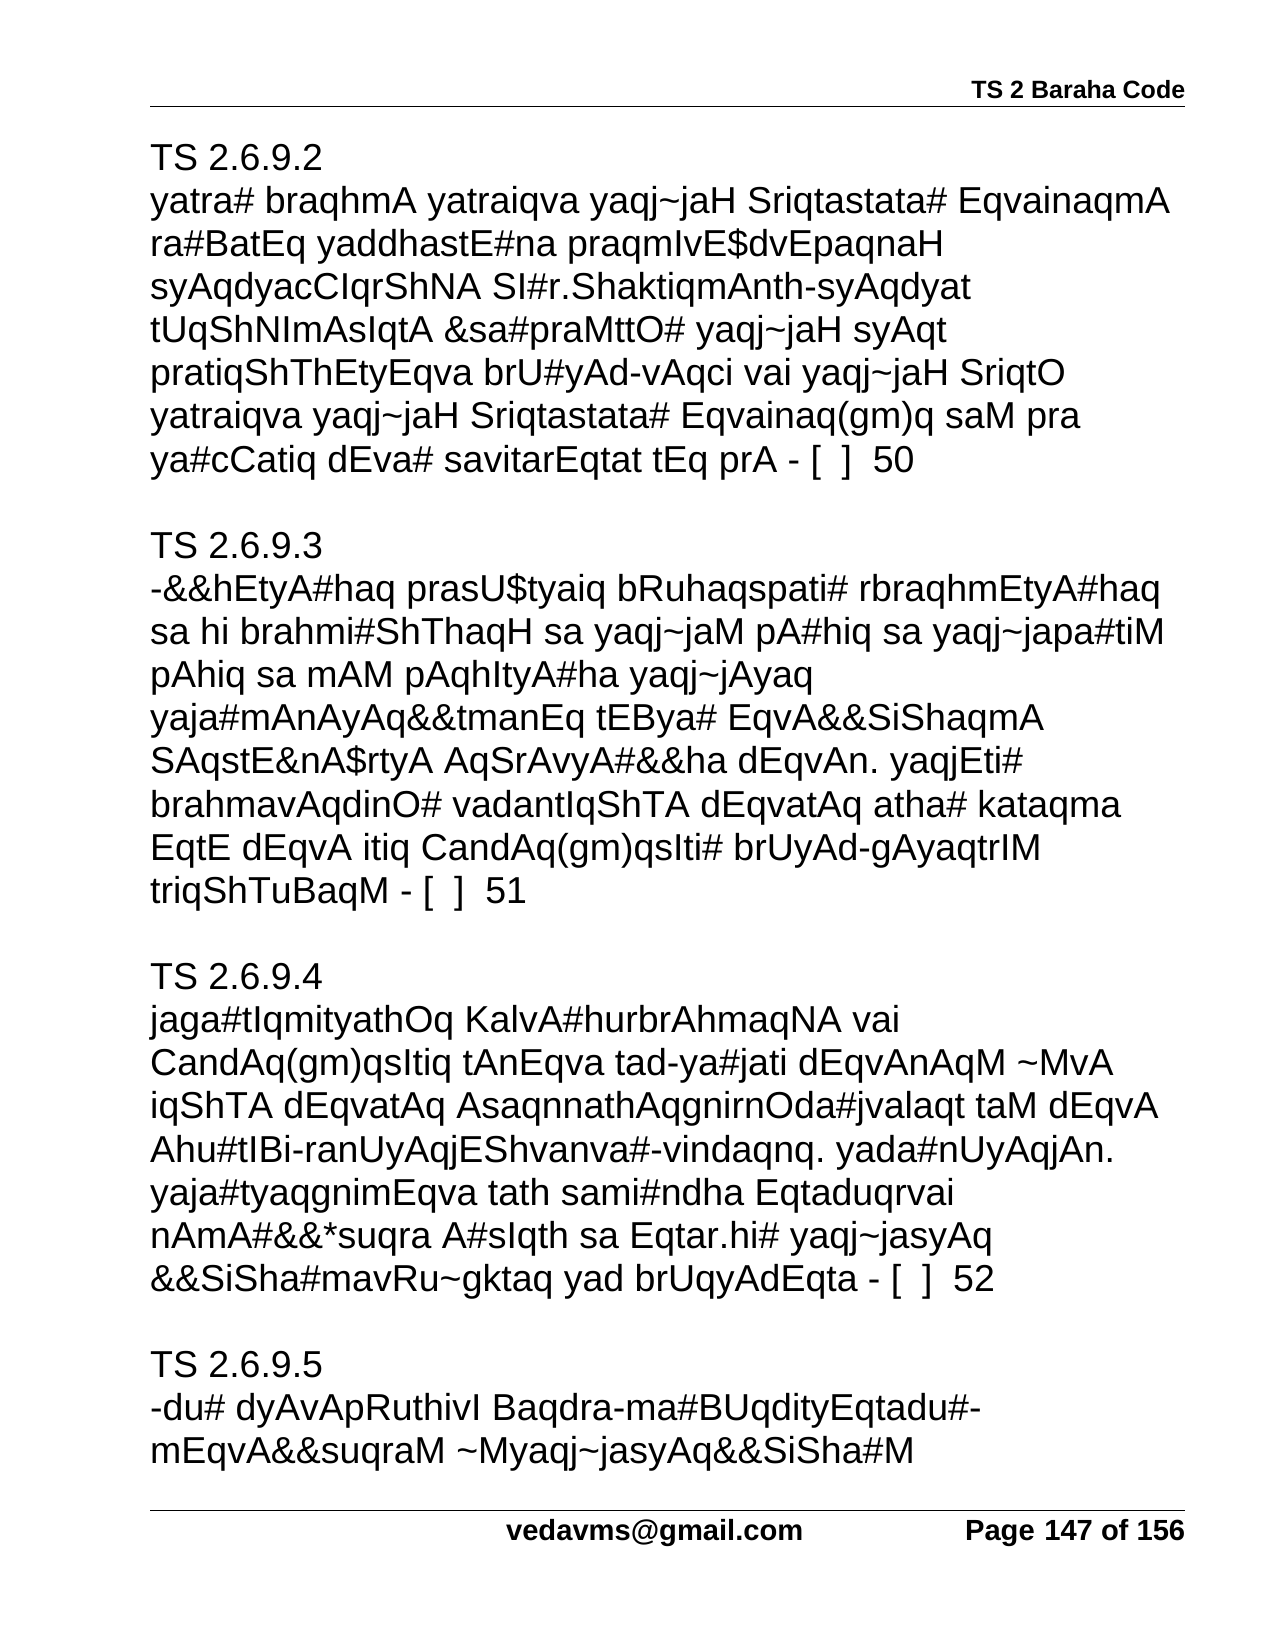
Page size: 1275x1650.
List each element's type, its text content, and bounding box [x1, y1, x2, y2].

text yatra# braqhmA yatraiqva yaqj~jaH Sriqtastata# EqvainaqmA ra#BatEq yaddhastE#na praqmIvE$dvEpaqnaH syAqdyacCIqrShNA SI#r.ShaktiqmAnth-syAqdyat tUqShNImAsIqtA &sa#praMttO# yaqj~jaH syAqt pratiqShThEtyEqva brU#yAd-vAqci vai yaqj~jaH SriqtO yatraiqva yaqj~jaH Sriqtastata# Eqvainaq(gm)q saM pra ya#cCatiq dEva# savitarEqtat tEq prA - [ ] 50 [150, 178, 1185, 480]
text -&&hEtyA#haq prasU$tyaiq bRuhaqspati# rbraqhmEtyA#haq sa hi brahmi#ShThaqH sa yaqj~jaM pA#hiq sa yaqj~japa#tiM pAhiq sa mAM pAqhItyA#ha yaqj~jAyaq yaja#mAnAyAq&&tmanEq tEBya# EqvA&&SiShaqmA SAqstE&nA$rtyA AqSrAvyA#&&ha dEqvAn. yaqjEti# [150, 566, 1185, 782]
text TS 2.6.9.4 [150, 954, 1185, 997]
text brahmavAqdinO# vadantIqShTA dEqvatAq atha# kataqma EqtE dEqvA itiq CandAq(gm)qsIti# brUyAd-gAyaqtrIM triqShTuBaqM - [ ] 51 [150, 782, 1185, 911]
text TS 2.6.9.3 [150, 523, 1185, 566]
text TS 2.6.9.2 [150, 135, 1185, 178]
text TS 2.6.9.5 [150, 1342, 1185, 1386]
text jaga#tIqmityathOq KalvA#hurbrAhmaqNA vai CandAq(gm)qsItiq tAnEqva tad-ya#jati dEqvAnAqM ~MvA iqShTA dEqvatAq AsaqnnathAqgnirnOda#jvalaqt taM dEqvA Ahu#tIBi-ranUyAqjEShvanva#-vindaqnq. yada#nUyAqjAn. yaja#tyaqgnimEqva tath sami#ndha Eqtaduqrvai nAmA#&&*suqra A#sIqth sa Eqtar.hi# yaqj~jasyAq &&SiSha#mavRu~gktaq yad brUqyAdEqta - [ ] 52 [150, 997, 1185, 1299]
